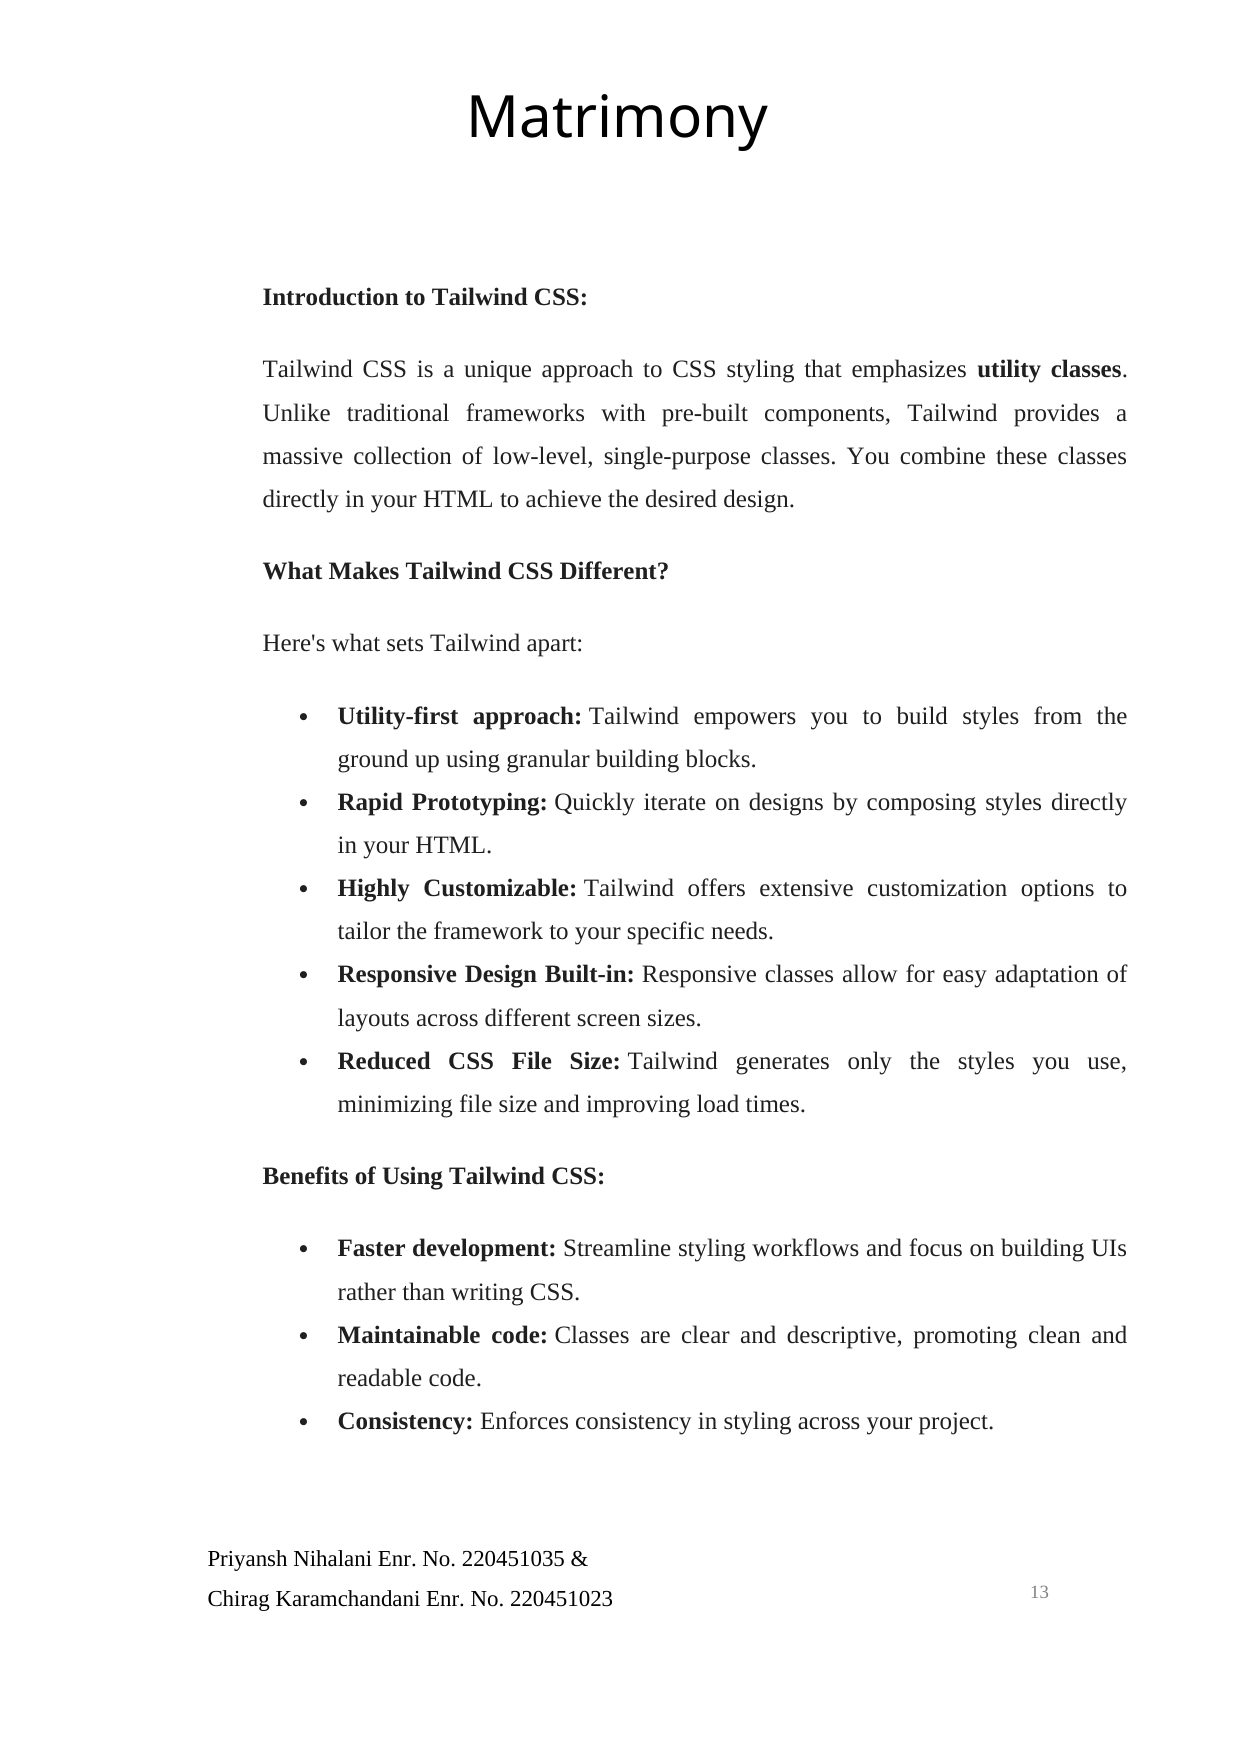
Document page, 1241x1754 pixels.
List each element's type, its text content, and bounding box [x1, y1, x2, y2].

list Highly Customizable: Tailwind offers extensive customization options to tailor the framework to your specific needs. [300, 873, 1128, 945]
list Reduced CSS File Size: Tailwind generates only the styles you use, minimizing file size and improving load times. [300, 1046, 1128, 1118]
text What Makes Tailwind CSS Different? [262, 556, 1128, 585]
text Benefits of Using Tailwind CSS: [262, 1161, 1128, 1190]
text Introduction to Tailwind CSS: [262, 282, 1128, 311]
text Here's what sets Tailwind apart: [262, 628, 1128, 657]
list Maintainable code: Classes are clear and descriptive, promoting clean and readable code. [300, 1320, 1128, 1392]
list Rapid Prototyping: Quickly iterate on designs by composing styles directly in your HTML. [300, 787, 1128, 859]
list Faster development: Streamline styling workflows and focus on building UIs rather than writing CSS. [300, 1233, 1128, 1305]
list Consistency: Enforces consistency in styling across your project. [300, 1406, 1128, 1435]
list Utility-first approach: Tailwind empowers you to build styles from the ground up using granular building blocks. [300, 701, 1128, 773]
text Tailwind CSS is a unique approach to CSS styling that emphasizes utility classes. Unlike traditional frameworks with pre-built components, Tailwind provides a massive collection of low-level, single-purpose classes. You combine these classes directly in your HTML to achieve the desired design. [262, 354, 1128, 513]
list Responsive Design Built-in: Responsive classes allow for easy adaptation of layouts across different screen sizes. [300, 959, 1128, 1031]
